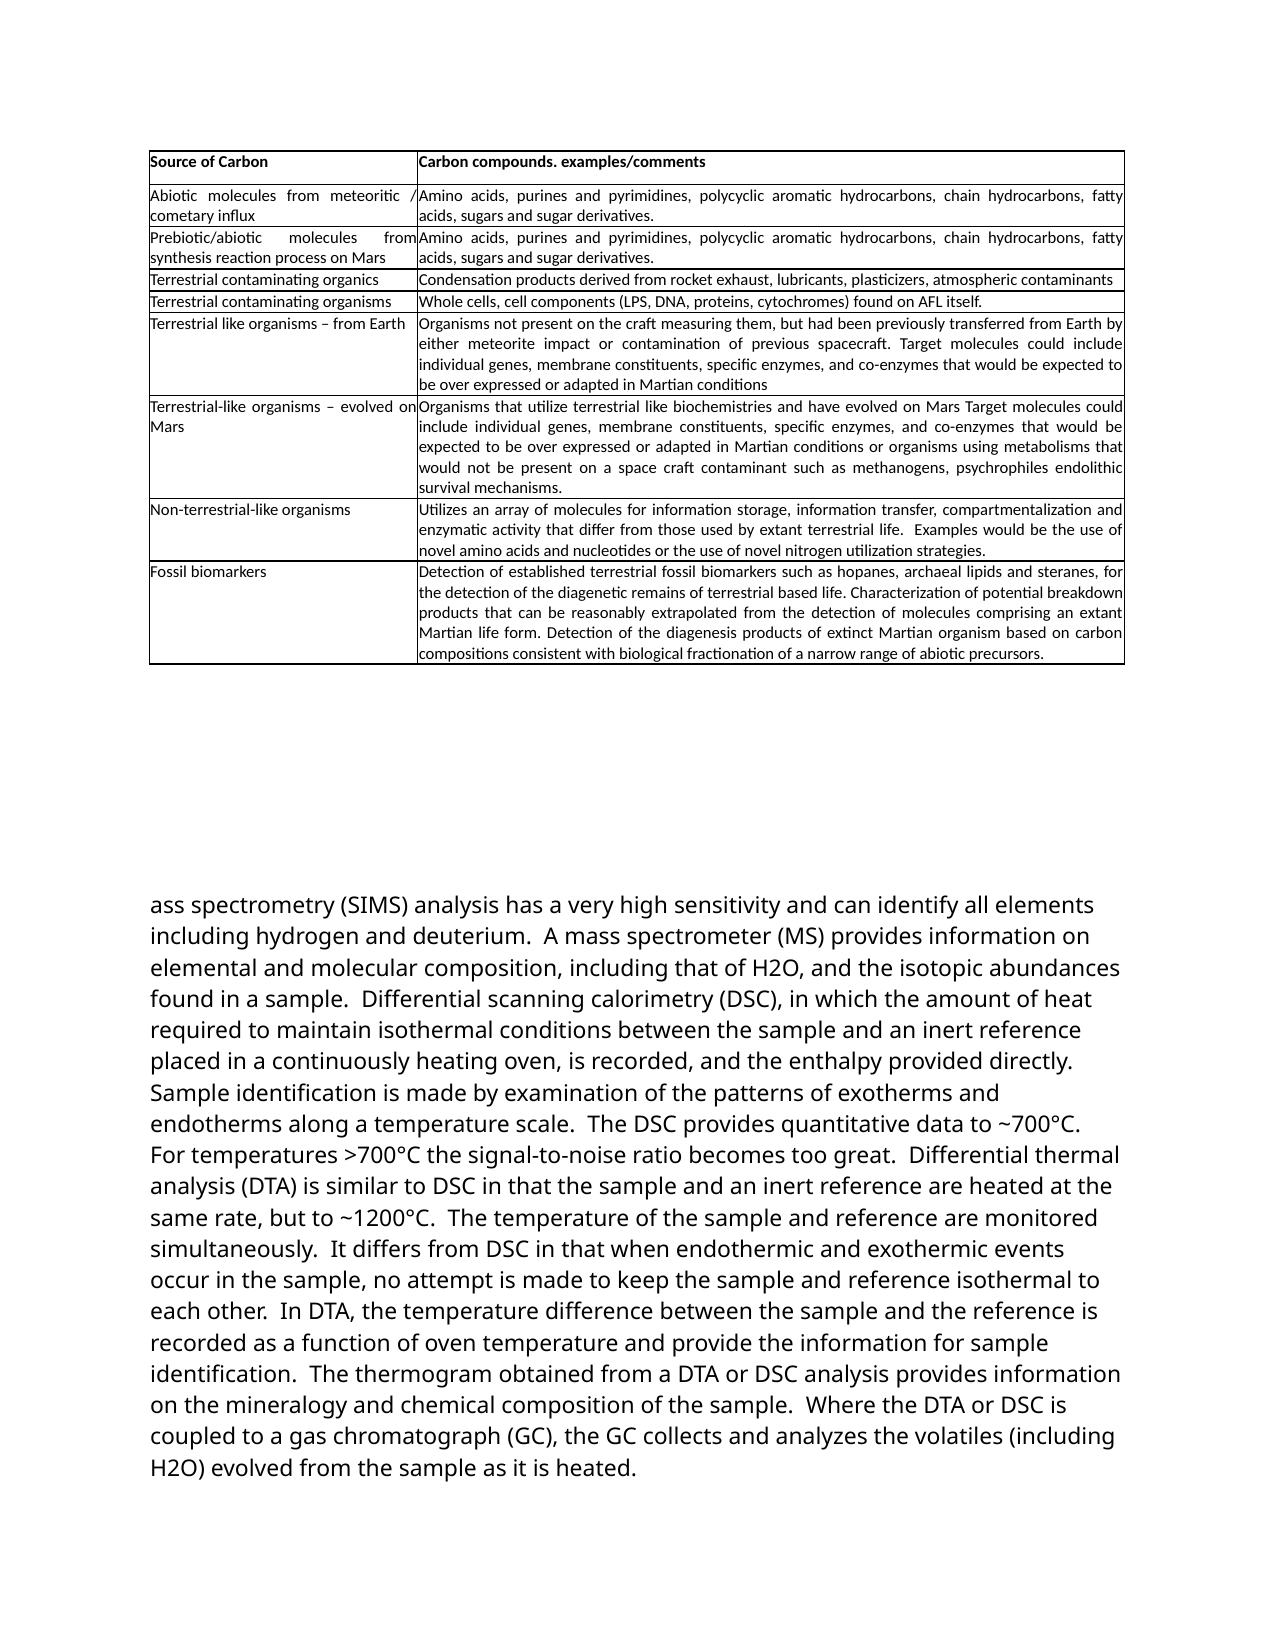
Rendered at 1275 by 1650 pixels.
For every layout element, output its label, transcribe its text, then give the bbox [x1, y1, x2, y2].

table_cell Terrestrial-like organisms – evolved on Mars [150, 396, 417, 498]
table_cell Amino acids, purines and pyrimidines, polycyclic aromatic hydrocarbons, chain hydrocarbons, fatty acids, sugars and sugar derivatives. [418, 185, 1124, 226]
table_cell Terrestrial contaminating organics [150, 270, 417, 290]
table_cell Prebiotic/abiotic molecules from synthesis reaction process on Mars [150, 227, 417, 268]
table_cell Detection of established terrestrial fossil biomarkers such as hopanes, archaeal lipids and steranes, for the detection of the diagenetic remains of terrestrial based life. Characterization of potential breakdown products that can be reasonably extrapolated from the detection of molecules comprising an extant Martian life form. Detection of the diagenesis products of extinct Martian organism based on carbon compositions consistent with biological fractionation of a narrow range of abiotic precursors. [418, 562, 1124, 663]
table_cell Organisms that utilize terrestrial like biochemistries and have evolved on Mars Target molecules could include individual genes, membrane constituents, specific enzymes, and co-enzymes that would be expected to be over expressed or adapted in Martian conditions or organisms using metabolisms that would not be present on a space craft contaminant such as methanogens, psychrophiles endolithic survival mechanisms. [418, 396, 1124, 498]
table_cell Abiotic molecules from meteoritic / cometary influx [150, 185, 417, 226]
table_header Carbon compounds. examples/comments [418, 152, 1124, 184]
table_cell Whole cells, cell components (LPS, DNA, proteins, cytochromes) found on AFL itself. [418, 292, 1124, 312]
table_cell Terrestrial contaminating organisms [150, 292, 417, 312]
table_cell Utilizes an array of molecules for information storage, information transfer, compartmentalization and enzymatic activity that differ from those used by extant terrestrial life. Examples would be the use of novel amino acids and nucleotides or the use of novel nitrogen utilization strategies. [418, 499, 1124, 560]
table_header Source of Carbon [150, 152, 417, 184]
table_cell Non-terrestrial-like organisms [150, 499, 417, 560]
table_cell Amino acids, purines and pyrimidines, polycyclic aromatic hydrocarbons, chain hydrocarbons, fatty acids, sugars and sugar derivatives. [418, 227, 1124, 268]
table_cell Condensation products derived from rocket exhaust, lubricants, plasticizers, atmospheric contaminants [418, 270, 1124, 290]
table_cell Organisms not present on the craft measuring them, but had been previously transferred from Earth by either meteorite impact or contamination of previous spacecraft. Target molecules could include individual genes, membrane constituents, specific enzymes, and co-enzymes that would be expected to be over expressed or adapted in Martian conditions [418, 313, 1124, 394]
table_cell Fossil biomarkers [150, 562, 417, 663]
table_cell Terrestrial like organisms – from Earth [150, 313, 417, 394]
